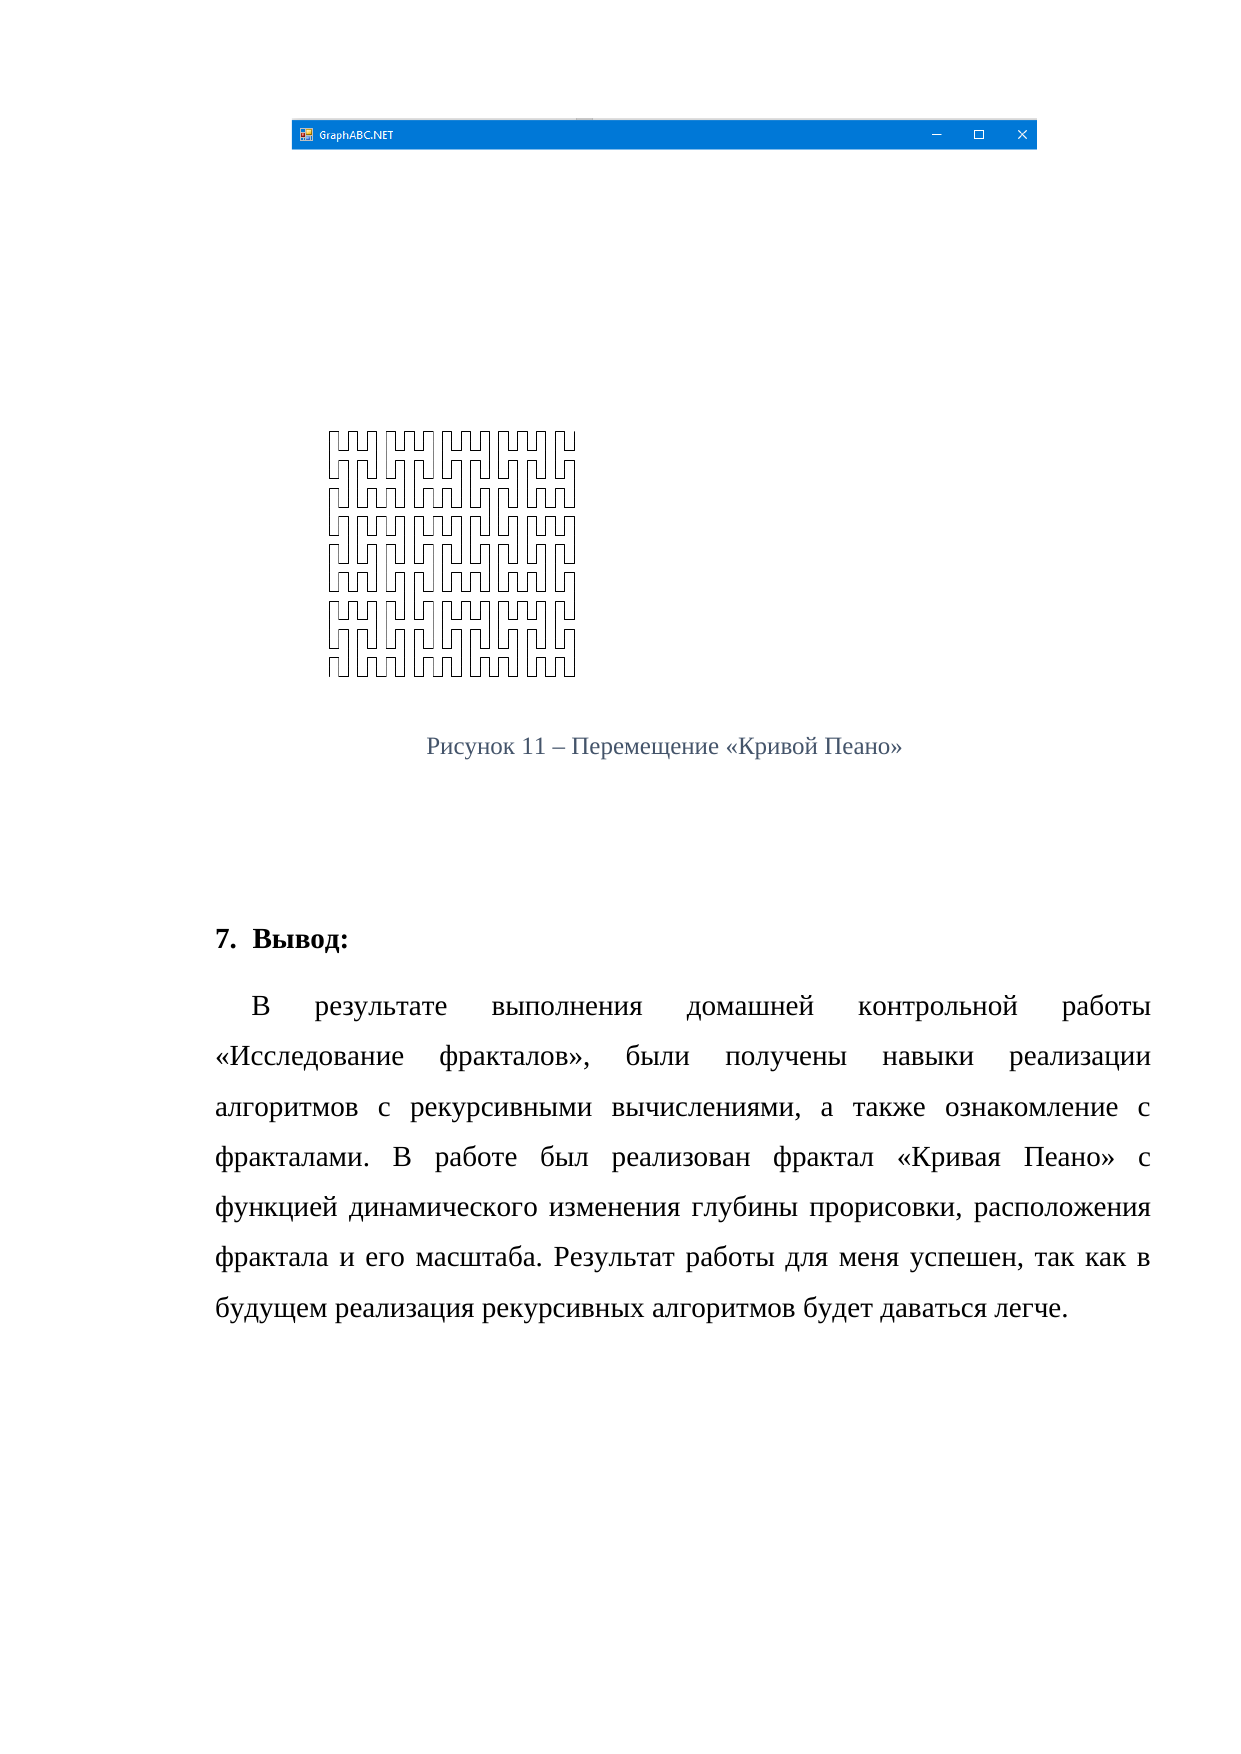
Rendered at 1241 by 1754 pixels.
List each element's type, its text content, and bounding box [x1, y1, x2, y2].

text В результате выполнения домашней контрольной работы «Исследование фракталов», были получены навыки реализации алгоритмов с рекурсивными вычислениями, а также ознакомление с фракталами. В работе был реализован фрактал «Кривая Пеано» с функцией динамического изменения глубины прорисовки, расположения фрактала и его масштаба. Результат работы для меня успешен, так как в будущем реализация рекурсивных алгоритмов будет даваться легче. [215, 988, 1152, 1323]
text Рисунок 11 – Перемещение «Кривой Пеано» [177, 731, 1152, 759]
list Вывод: [215, 921, 1152, 954]
picture [291, 118, 1037, 712]
